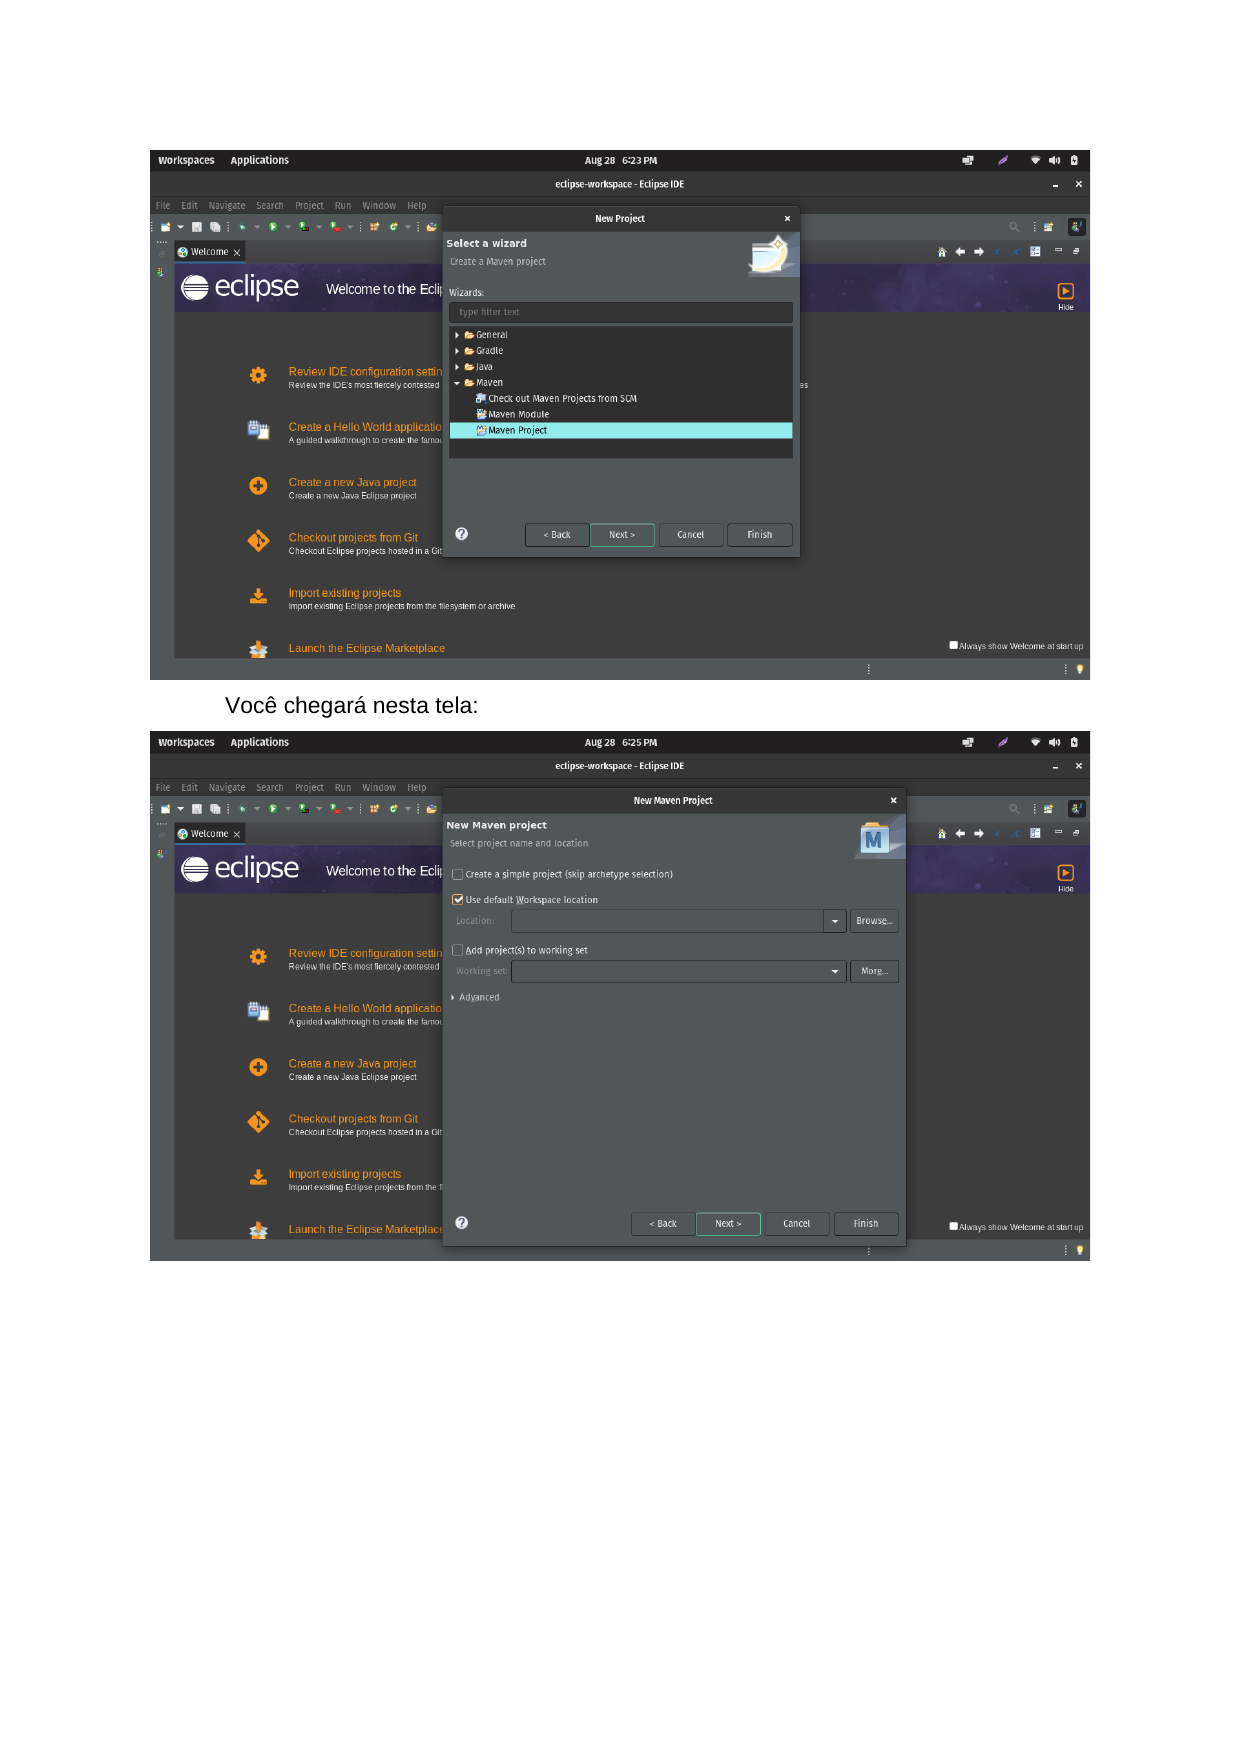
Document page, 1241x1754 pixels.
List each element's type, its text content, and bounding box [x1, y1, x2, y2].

text Você chegará nesta tela: [150, 692, 1090, 719]
picture [150, 150, 1091, 680]
picture [150, 731, 1091, 1261]
